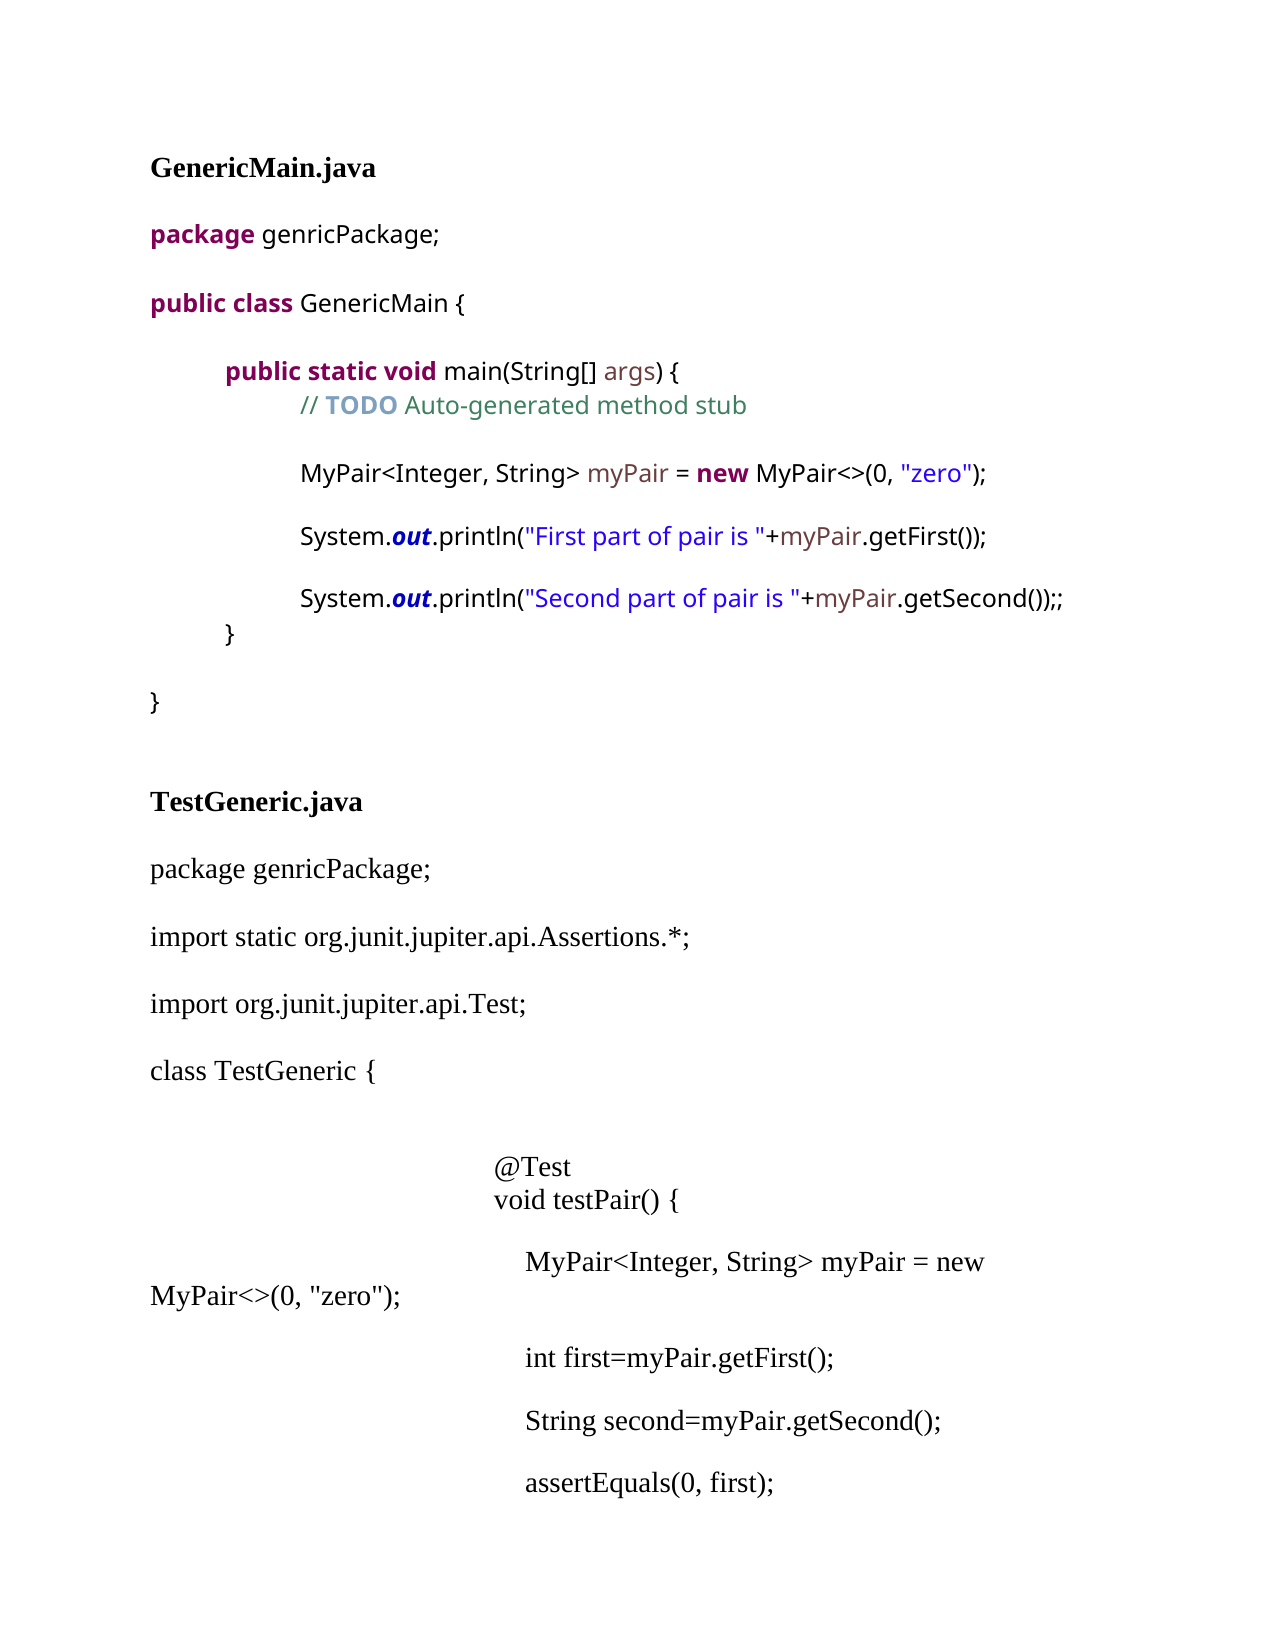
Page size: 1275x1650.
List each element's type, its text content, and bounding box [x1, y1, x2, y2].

text public static void main(String[] args) { [150, 353, 1125, 387]
text int first=myPair.getFirst(); [150, 1340, 1125, 1374]
text // TODO Auto-generated method stub [150, 387, 1125, 421]
text void testPair() { [150, 1182, 1125, 1216]
text package genricPackage; [150, 217, 1125, 251]
text @Test [150, 1149, 1125, 1182]
text public class GenericMain { [150, 285, 1125, 319]
text MyPair<Integer, String> myPair = new MyPair<>(0, "zero"); [150, 1244, 1125, 1312]
text GenericMain.java [150, 150, 1125, 183]
text import org.junit.jupiter.api.Test; [150, 986, 1125, 1019]
text class TestGeneric { [150, 1053, 1125, 1086]
text System.out.println("First part of pair is "+myPair.getFirst()); [150, 518, 1125, 552]
text assertEquals(0, first); [150, 1465, 1125, 1498]
text String second=myPair.getSecond(); [150, 1403, 1125, 1436]
text import static org.junit.jupiter.api.Assertions.*; [150, 919, 1125, 952]
text TestGeneric.java [150, 784, 1125, 818]
text MyPair<Integer, String> myPair = new MyPair<>(0, "zero"); [150, 456, 1125, 489]
text System.out.println("Second part of pair is "+myPair.getSecond());; [150, 581, 1125, 615]
text } [150, 683, 1125, 717]
text package genricPackage; [150, 852, 1125, 885]
text } [150, 615, 1125, 649]
